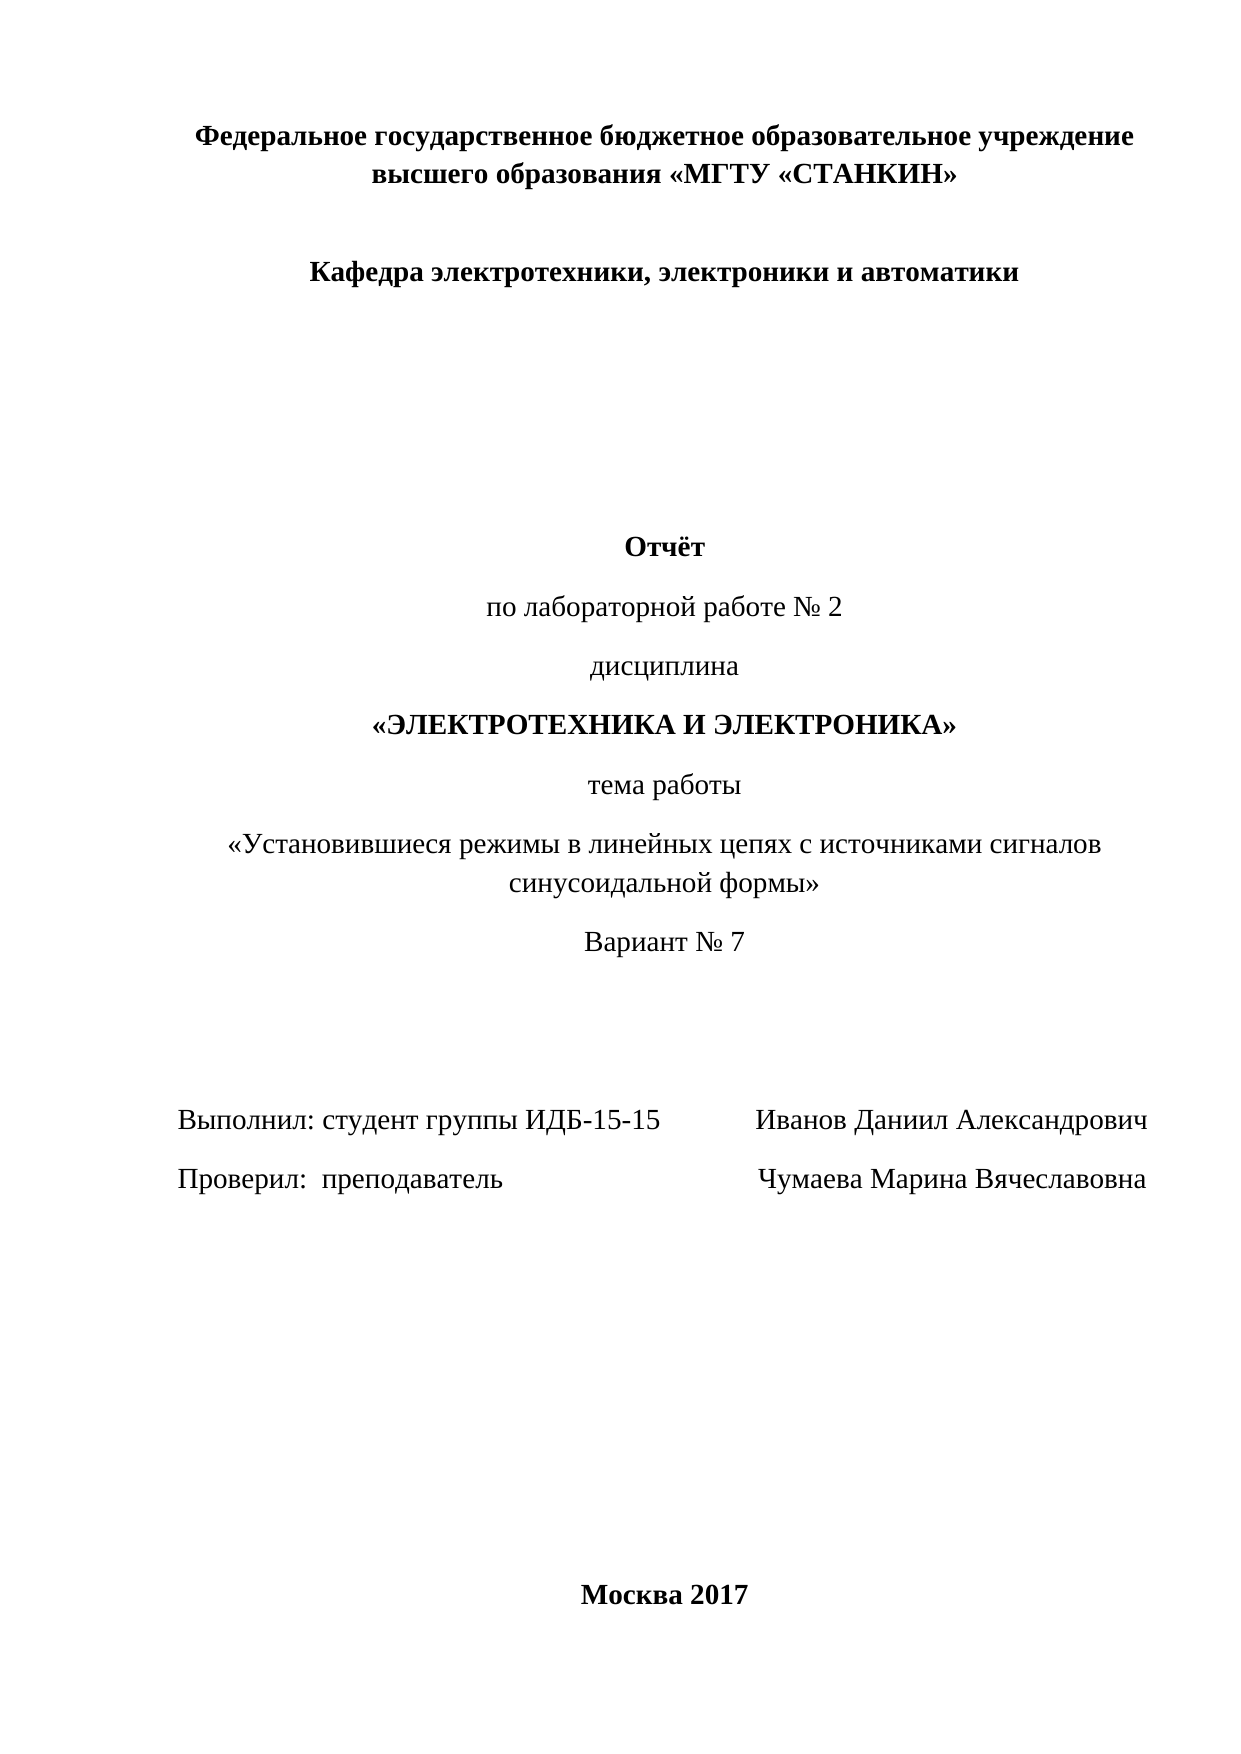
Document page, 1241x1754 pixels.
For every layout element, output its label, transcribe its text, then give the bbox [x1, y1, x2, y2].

text по лабораторной работе № 2 [177, 589, 1152, 622]
text Выполнил: студент группы ИДБ-15-15 Иванов Даниил Александрович [177, 1102, 1152, 1136]
text Проверил: преподаватель Чумаева Марина Вячеславовна [177, 1162, 1152, 1195]
text тема работы [177, 767, 1152, 800]
text дисциплина [177, 648, 1152, 682]
text «ЭЛЕКТРОТЕХНИКА И ЭЛЕКТРОНИКА» [177, 707, 1152, 741]
text «Установившиеся режимы в линейных цепях с источниками сигналов синусоидальной формы» [177, 826, 1152, 898]
text Федеральное государственное бюджетное образовательное учреждение высшего образования «МГТУ «СТАНКИН» [177, 118, 1152, 190]
text Вариант № 7 [177, 924, 1152, 958]
text Отчёт [177, 529, 1152, 563]
text Москва 2017 [177, 1577, 1152, 1611]
text Кафедра электротехники, электроники и автоматики [177, 216, 1152, 288]
